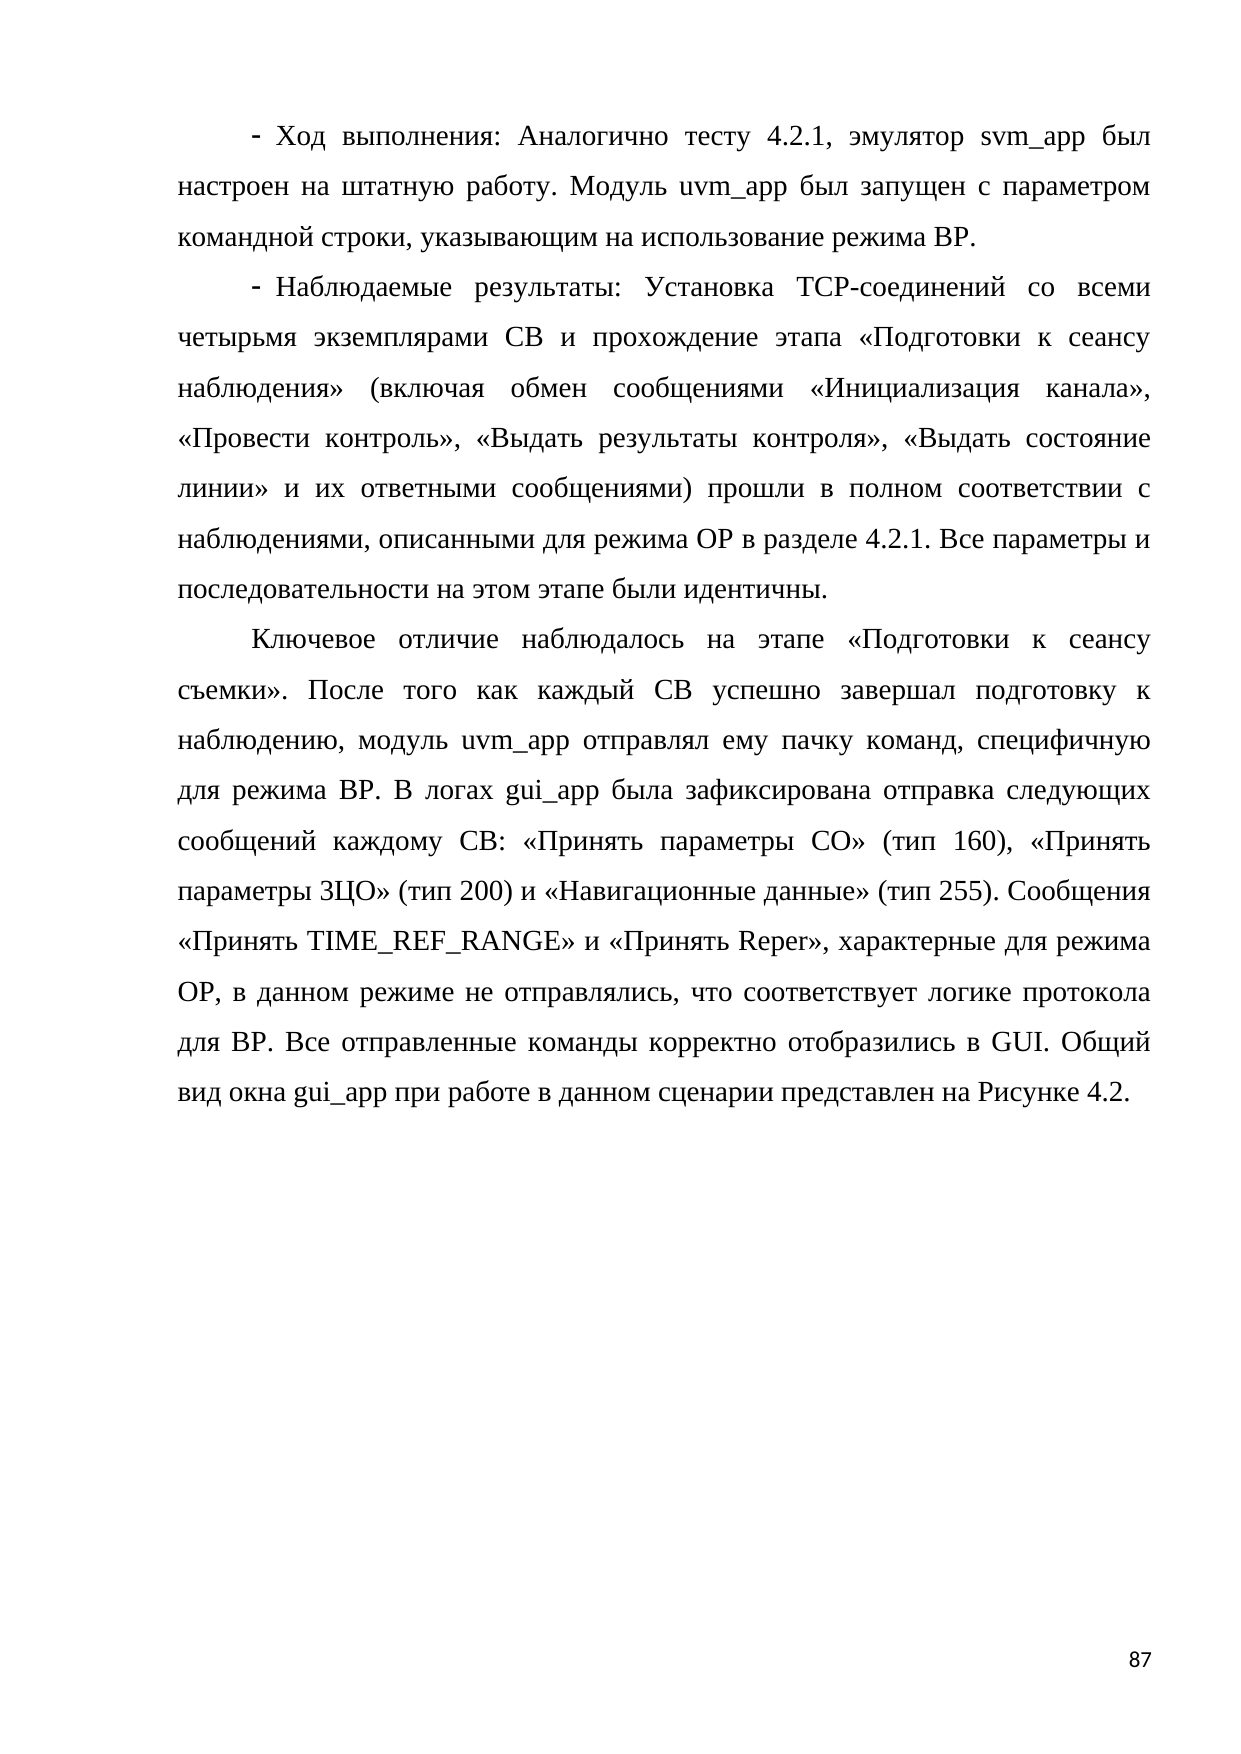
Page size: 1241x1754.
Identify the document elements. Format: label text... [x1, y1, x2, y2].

text Ключевое отличие наблюдалось на этапе «Подготовки к сеансу съемки». После того как каждый СВ успешно завершал подготовку к наблюдению, модуль uvm_app отправлял ему пачку команд, специфичную для режима ВР. В логах gui_app была зафиксирована отправка следующих сообщений каждому СВ: «Принять параметры СО» (тип 160), «Принять параметры 3ЦО» (тип 200) и «Навигационные данные» (тип 255). Сообщения «Принять TIME_REF_RANGE» и «Принять Reper», характерные для режима ОР, в данном режиме не отправлялись, что соответствует логике протокола для ВР. Все отправленные команды корректно отобразились в GUI. Общий вид окна gui_app при работе в данном сценарии представлен на Рисунке 4.2. [177, 621, 1152, 1108]
text Наблюдаемые результаты: Установка TCP-соединений со всеми четырьмя экземплярами СВ и прохождение этапа «Подготовки к сеансу наблюдения» (включая обмен сообщениями «Инициализация канала», «Провести контроль», «Выдать результаты контроля», «Выдать состояние линии» и их ответными сообщениями) прошли в полном соответствии с наблюдениями, описанными для режима ОР в разделе 4.2.1. Все параметры и последовательности на этом этапе были идентичны. [177, 269, 1152, 605]
